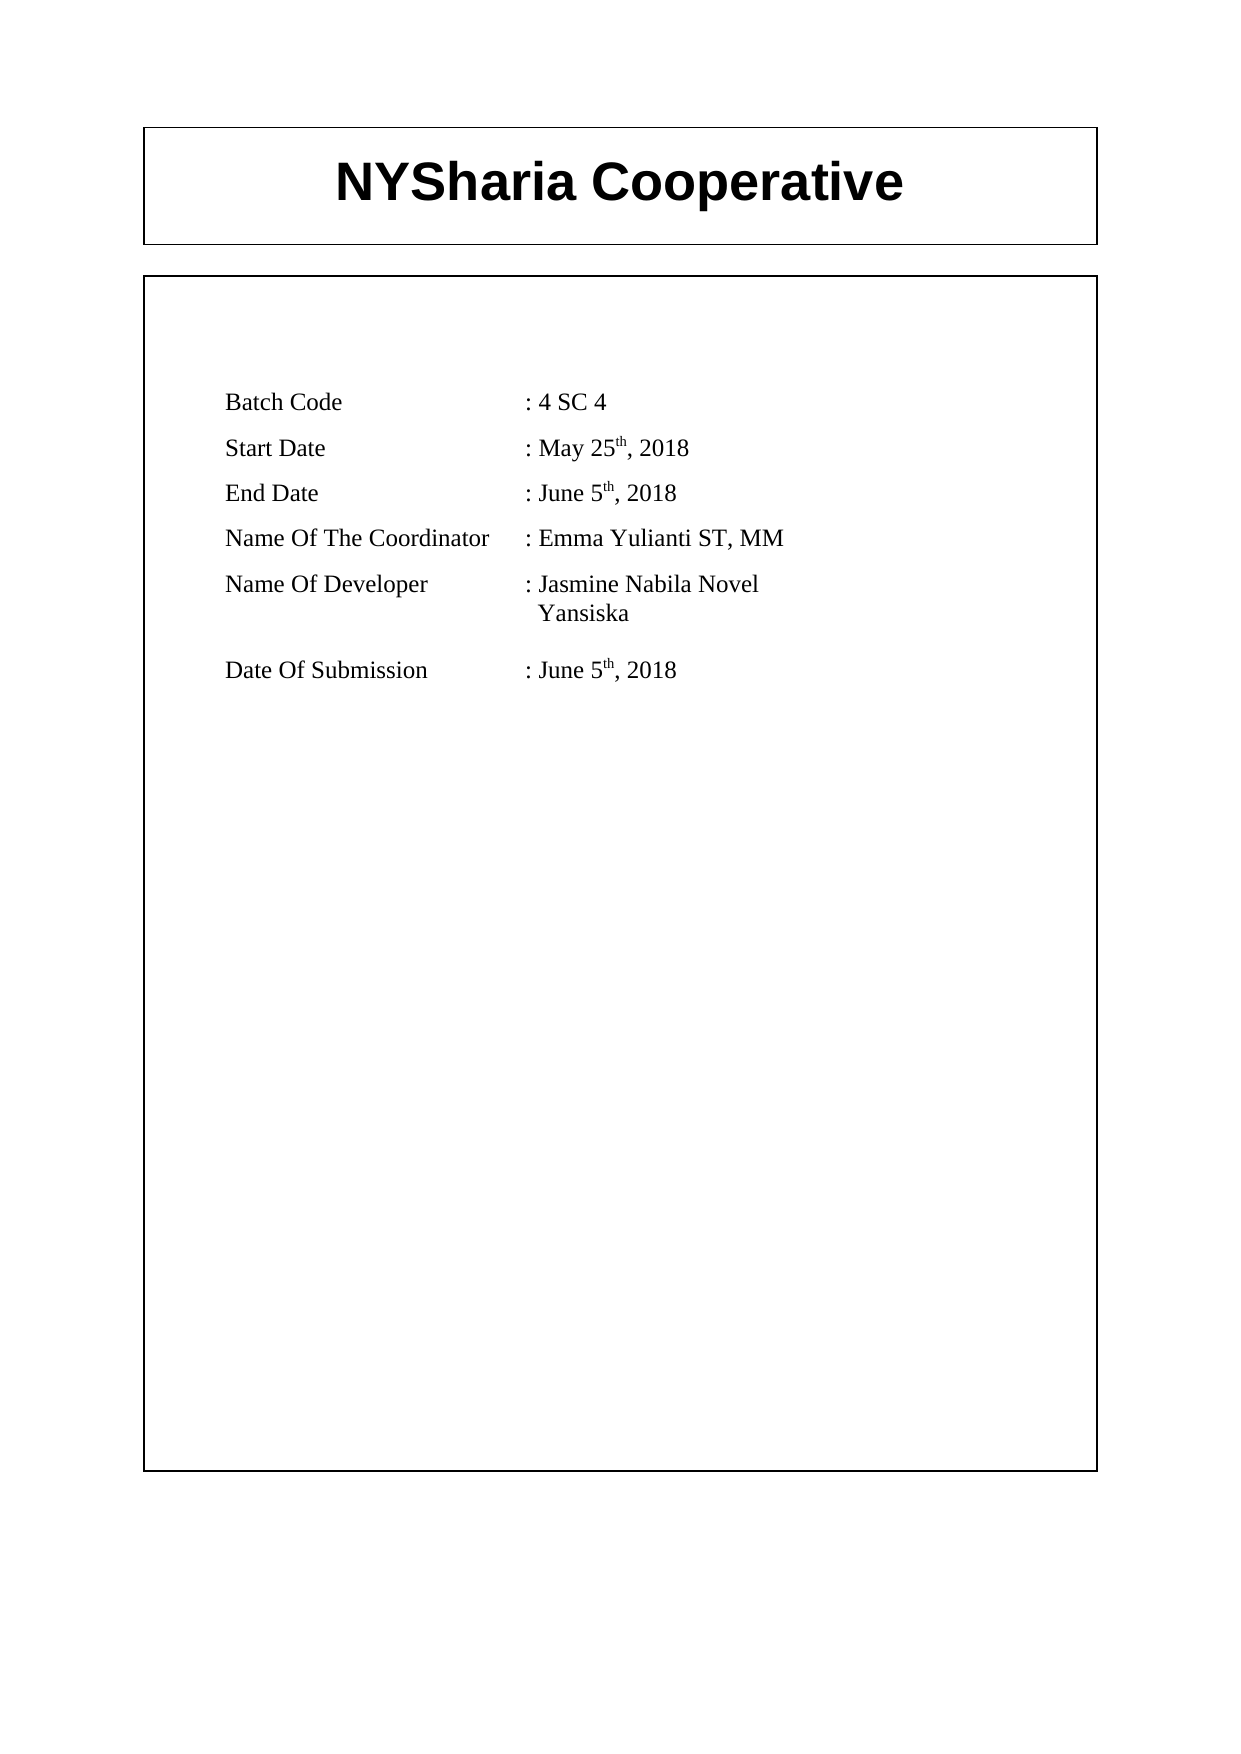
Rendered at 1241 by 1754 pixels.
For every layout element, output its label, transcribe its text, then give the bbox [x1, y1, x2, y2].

text End Date : June 5th, 2018 [150, 478, 1090, 507]
text Batch Code : 4 SC 4 [150, 387, 1090, 416]
text Start Date : May 25th, 2018 [150, 433, 1090, 461]
text Yansiska [450, 598, 1090, 626]
text Name Of The Coordinator : Emma Yulianti ST, MM [150, 523, 1090, 552]
text Date Of Submission : June 5th, 2018 [150, 655, 1090, 684]
text NYSharia Cooperative [150, 150, 1090, 212]
text Name Of Developer : Jasmine Nabila Novel [150, 569, 1090, 598]
